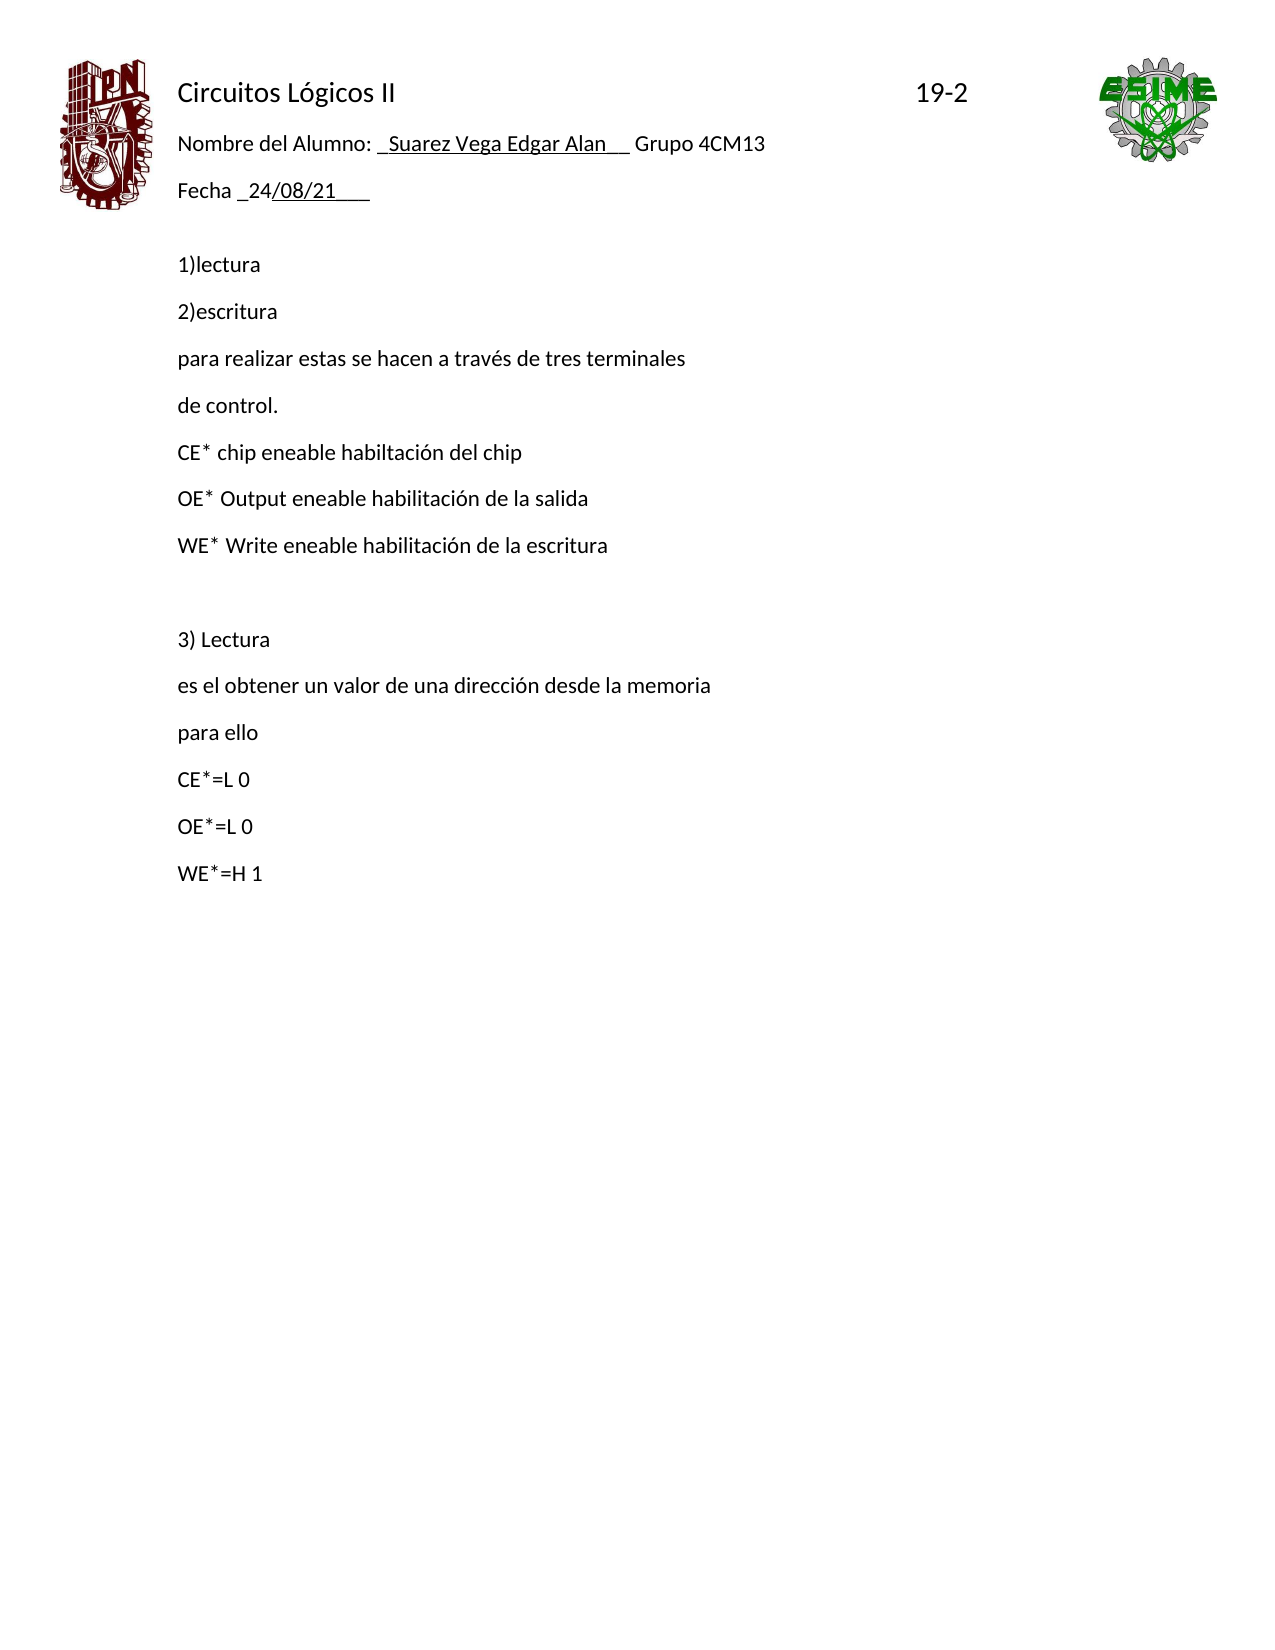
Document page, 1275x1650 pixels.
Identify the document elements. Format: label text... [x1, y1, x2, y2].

text WE*=H 1 [177, 859, 1098, 887]
text para ello [177, 718, 1098, 746]
text CE* chip eneable habiltación del chip [177, 438, 1098, 466]
text es el obtener un valor de una dirección desde la memoria [177, 672, 1098, 699]
picture [1098, 56, 1218, 163]
text 3) Lectura [177, 625, 1098, 653]
picture [60, 59, 154, 212]
text de control. [177, 391, 1098, 419]
text 1)lectura [177, 251, 1098, 279]
text 2)escritura [177, 297, 1098, 325]
text CE*=L 0 [177, 765, 1098, 793]
text OE*=L 0 [177, 812, 1098, 840]
text OE* Output eneable habilitación de la salida [177, 484, 1098, 512]
text para realizar estas se hacen a través de tres terminales [177, 344, 1098, 372]
text WE* Write eneable habilitación de la escritura [177, 531, 1098, 559]
